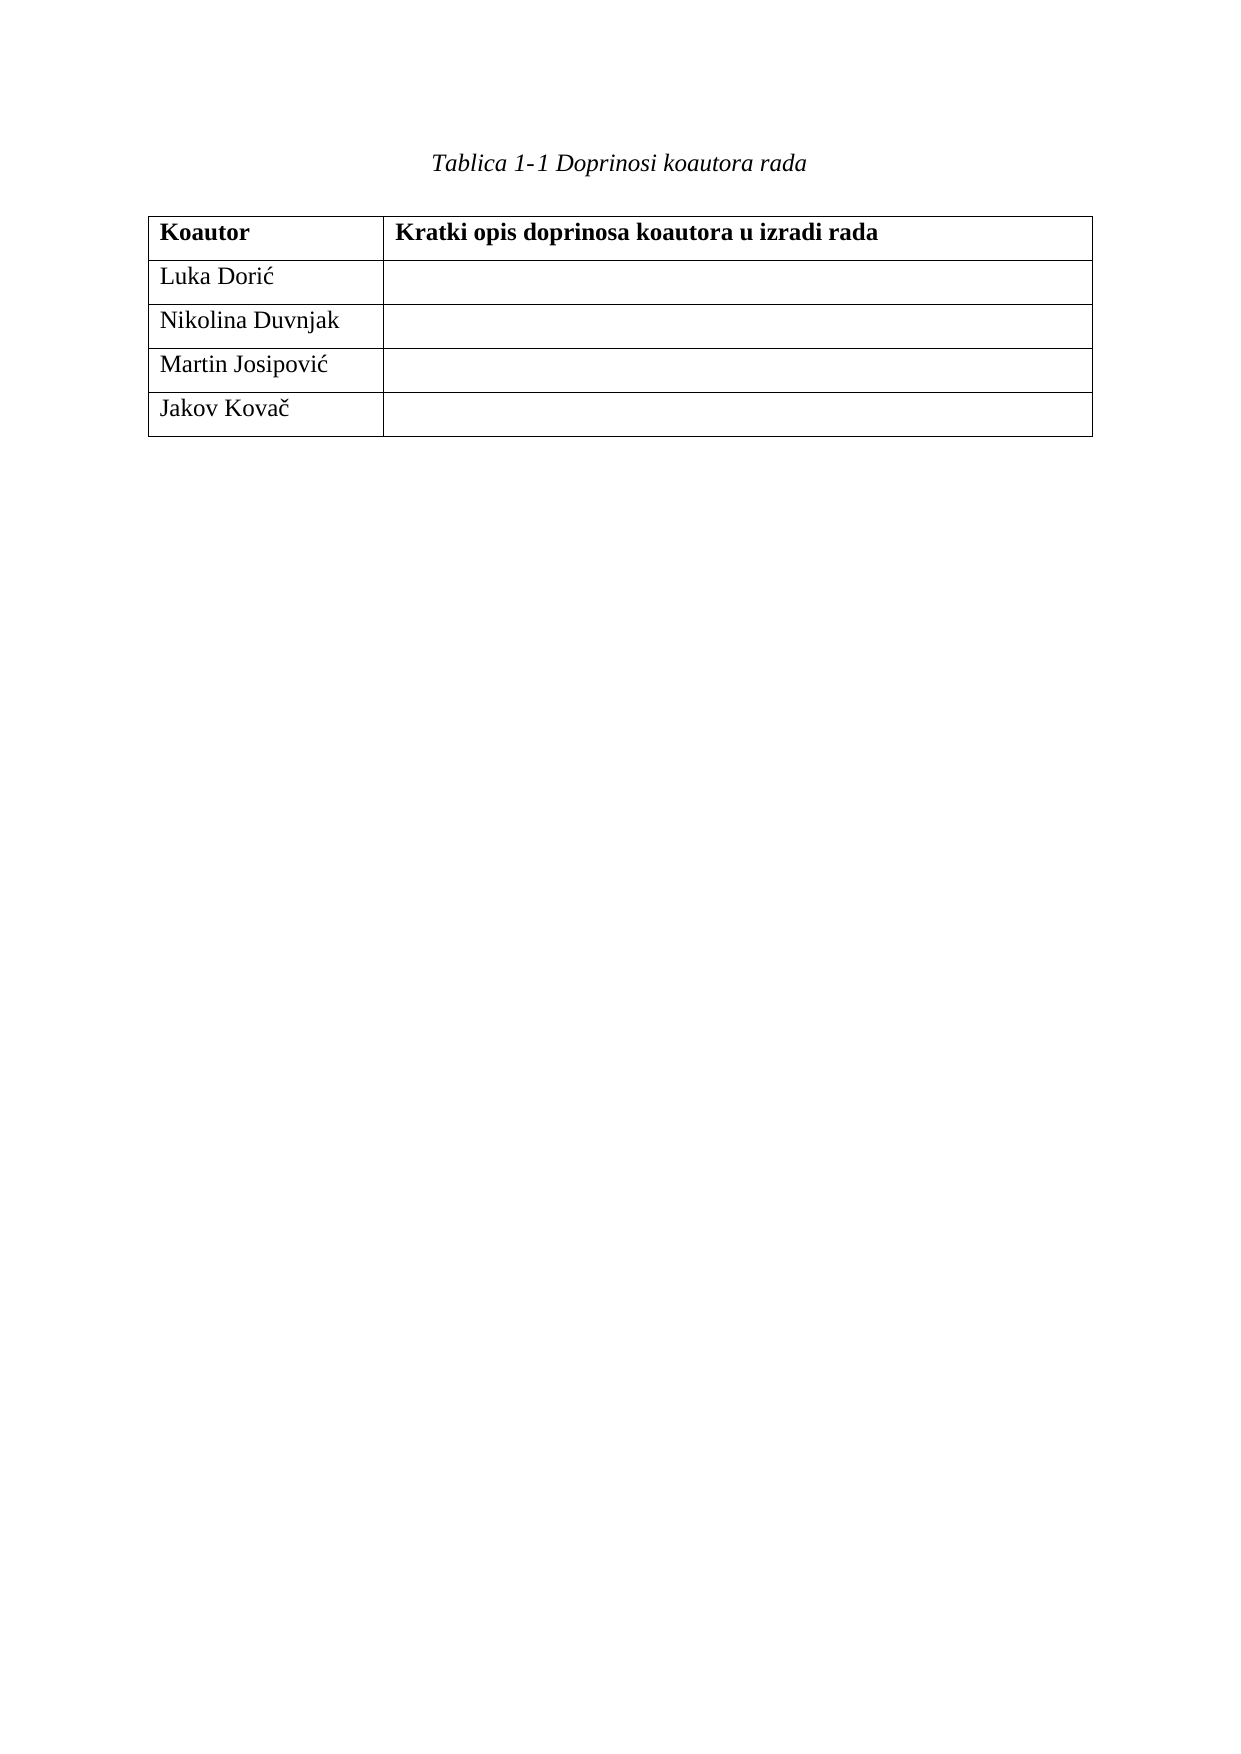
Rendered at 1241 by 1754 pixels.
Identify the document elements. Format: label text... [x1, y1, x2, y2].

table_cell [384, 305, 1092, 348]
table_cell Nikolina Duvnjak [149, 305, 383, 348]
table_cell Martin Josipović [149, 349, 383, 392]
table_cell [384, 261, 1092, 304]
text Tablica 1-1 Doprinosi koautora rada [148, 148, 1092, 176]
table_header Koautor [149, 217, 383, 260]
table_cell Luka Dorić [149, 261, 383, 304]
table_cell Jakov Kovač [149, 393, 383, 436]
table_header Kratki opis doprinosa koautora u izradi rada [384, 217, 1092, 260]
table_cell [384, 393, 1092, 436]
table_cell [384, 349, 1092, 392]
